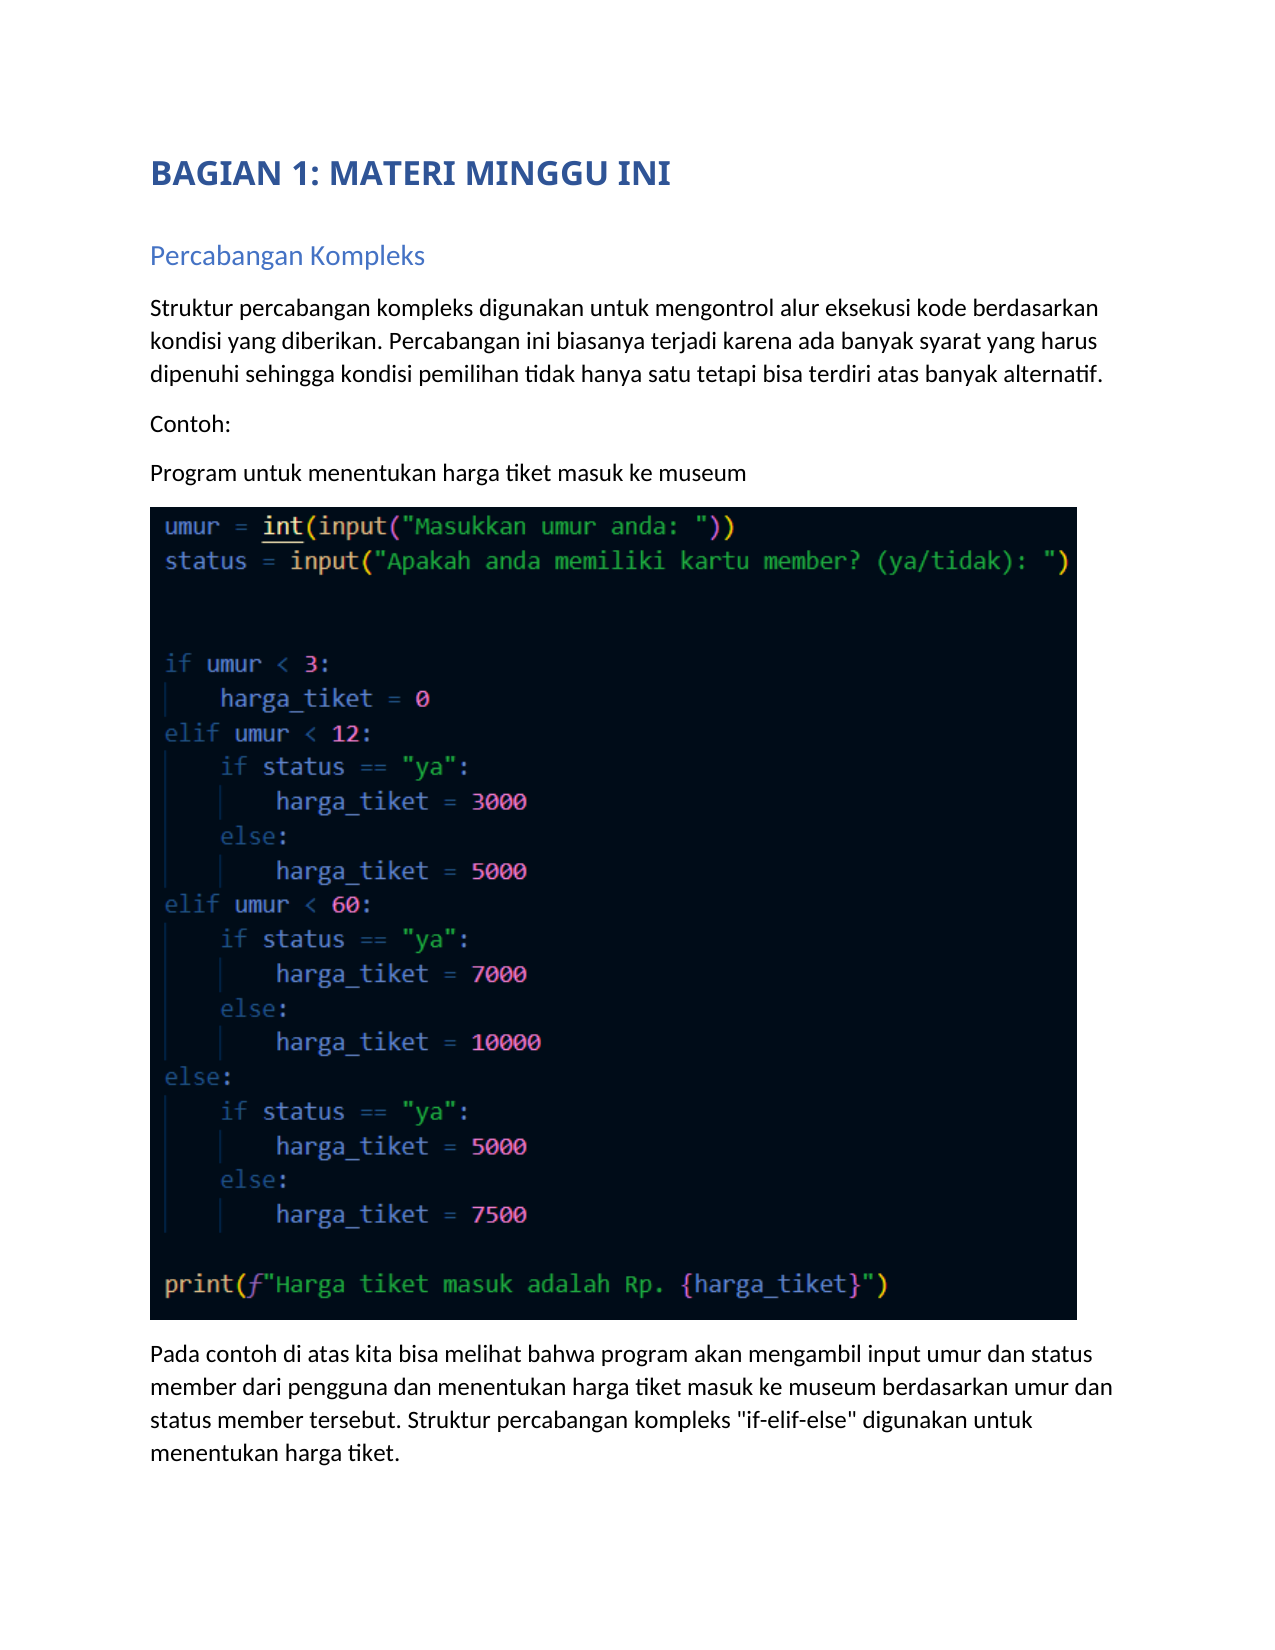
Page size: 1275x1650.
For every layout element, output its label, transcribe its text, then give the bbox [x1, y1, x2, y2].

text Program untuk menentukan harga tiket masuk ke museum [150, 458, 1125, 488]
text Contoh: [150, 408, 1125, 438]
picture [150, 507, 1077, 1320]
subtitle BAGIAN 1: MATERI MINGGU INI [150, 150, 1125, 195]
text Struktur percabangan kompleks digunakan untuk mengontrol alur eksekusi kode berdasarkan kondisi yang diberikan. Percabangan ini biasanya terjadi karena ada banyak syarat yang harus dipenuhi sehingga kondisi pemilihan tidak hanya satu tetapi bisa terdiri atas banyak alternatif. [150, 293, 1125, 389]
text Pada contoh di atas kita bisa melihat bahwa program akan mengambil input umur dan status member dari pengguna dan menentukan harga tiket masuk ke museum berdasarkan umur dan status member tersebut. Struktur percabangan kompleks "if-elif-else" digunakan untuk menentukan harga tiket. [150, 1338, 1125, 1468]
text Percabangan Kompleks [150, 237, 1125, 273]
